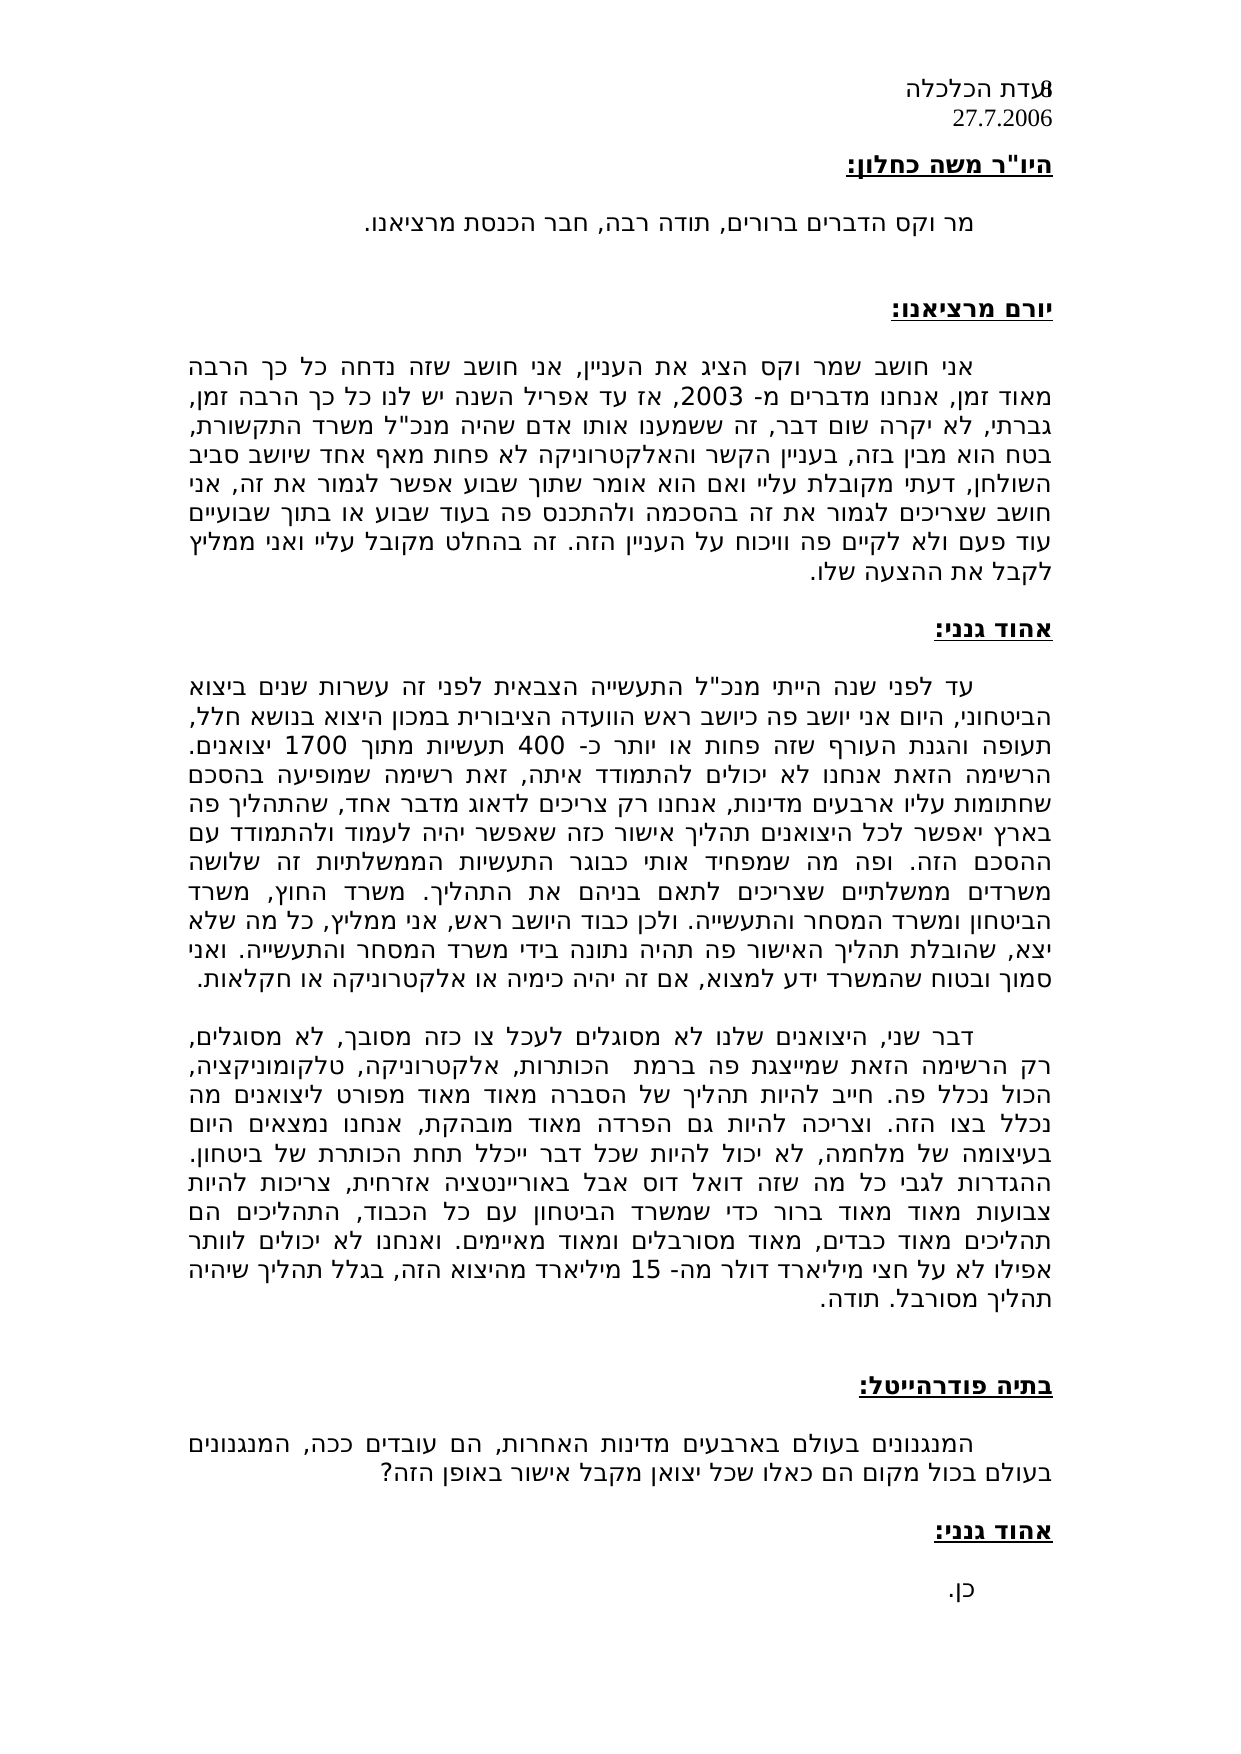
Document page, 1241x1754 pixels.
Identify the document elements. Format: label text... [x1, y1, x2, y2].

text כן. [187, 1574, 1053, 1603]
text מר וקס הדברים ברורים, תודה רבה, חבר הכנסת מרציאנו. [187, 208, 1053, 237]
text עד לפני שנה הייתי מנכ"ל התעשייה הצבאית לפני זה עשרות שנים ביצוא הביטחוני, היום אני יושב פה כיושב ראש הוועדה הציבורית במכון היצוא בנושא חלל, תעופה והגנת העורף שזה פחות או יותר כ- 400 תעשיות מתוך 1700 יצואנים. הרשימה הזאת אנחנו לא יכולים להתמודד איתה, זאת רשימה שמופיעה בהסכם שחתומות עליו ארבעים מדינות, אנחנו רק צריכים לדאוג מדבר אחד, שהתהליך פה בארץ יאפשר לכל היצואנים תהליך אישור כזה שאפשר יהיה לעמוד ולהתמודד עם ההסכם הזה. ופה מה שמפחיד אותי כבוגר התעשיות הממשלתיות זה שלושה משרדים ממשלתיים שצריכים לתאם בניהם את התהליך. משרד החוץ, משרד הביטחון ומשרד המסחר והתעשייה. ולכן כבוד היושב ראש, אני ממליץ, כל מה שלא יצא, שהובלת תהליך האישור פה תהיה נתונה בידי משרד המסחר והתעשייה. ואני סמוך ובטוח שהמשרד ידע למצוא, אם זה יהיה כימיה או אלקטרוניקה או חקלאות. [187, 672, 1053, 993]
text אהוד גנני: [187, 1516, 1053, 1545]
text המנגנונים בעולם בארבעים מדינות האחרות, הם עובדים ככה, המנגנונים בעולם בכול מקום הם כאלו שכל יצואן מקבל אישור באופן הזה? [187, 1429, 1053, 1487]
text היו"ר משה כחלון: [187, 150, 1053, 179]
text יורם מרציאנו: [187, 294, 1053, 324]
text בתיה פודרהייטל: [187, 1371, 1053, 1400]
text אני חושב שמר וקס הציג את העניין, אני חושב שזה נדחה כל כך הרבה מאוד זמן, אנחנו מדברים מ- 2003, אז עד אפריל השנה יש לנו כל כך הרבה זמן, גברתי, לא יקרה שום דבר, זה ששמענו אותו אדם שהיה מנכ"ל משרד התקשורת, בטח הוא מבין בזה, בעניין הקשר והאלקטרוניקה לא פחות מאף אחד שיושב סביב השולחן, דעתי מקובלת עליי ואם הוא אומר שתוך שבוע אפשר לגמור את זה, אני חושב שצריכים לגמור את זה בהסכמה ולהתכנס פה בעוד שבוע או בתוך שבועיים עוד פעם ולא לקיים פה וויכוח על העניין הזה. זה בהחלט מקובל עליי ואני ממליץ לקבל את ההצעה שלו. [187, 352, 1053, 586]
text דבר שני, היצואנים שלנו לא מסוגלים לעכל צו כזה מסובך, לא מסוגלים, רק הרשימה הזאת שמייצגת פה ברמת הכותרות, אלקטרוניקה, טלקומוניקציה, הכול נכלל פה. חייב להיות תהליך של הסברה מאוד מאוד מפורט ליצואנים מה נכלל בצו הזה. וצריכה להיות גם הפרדה מאוד מובהקת, אנחנו נמצאים היום בעיצומה של מלחמה, לא יכול להיות שכל דבר ייכלל תחת הכותרת של ביטחון. ההגדרות לגבי כל מה שזה דואל דוס אבל באוריינטציה אזרחית, צריכות להיות צבועות מאוד מאוד ברור כדי שמשרד הביטחון עם כל הכבוד, התהליכים הם תהליכים מאוד כבדים, מאוד מסורבלים ומאוד מאיימים. ואנחנו לא יכולים לוותר אפילו לא על חצי מיליארד דולר מה- 15 מיליארד מהיצוא הזה, בגלל תהליך שיהיה תהליך מסורבל. תודה. [187, 1022, 1053, 1314]
text אהוד גנני: [187, 614, 1053, 644]
